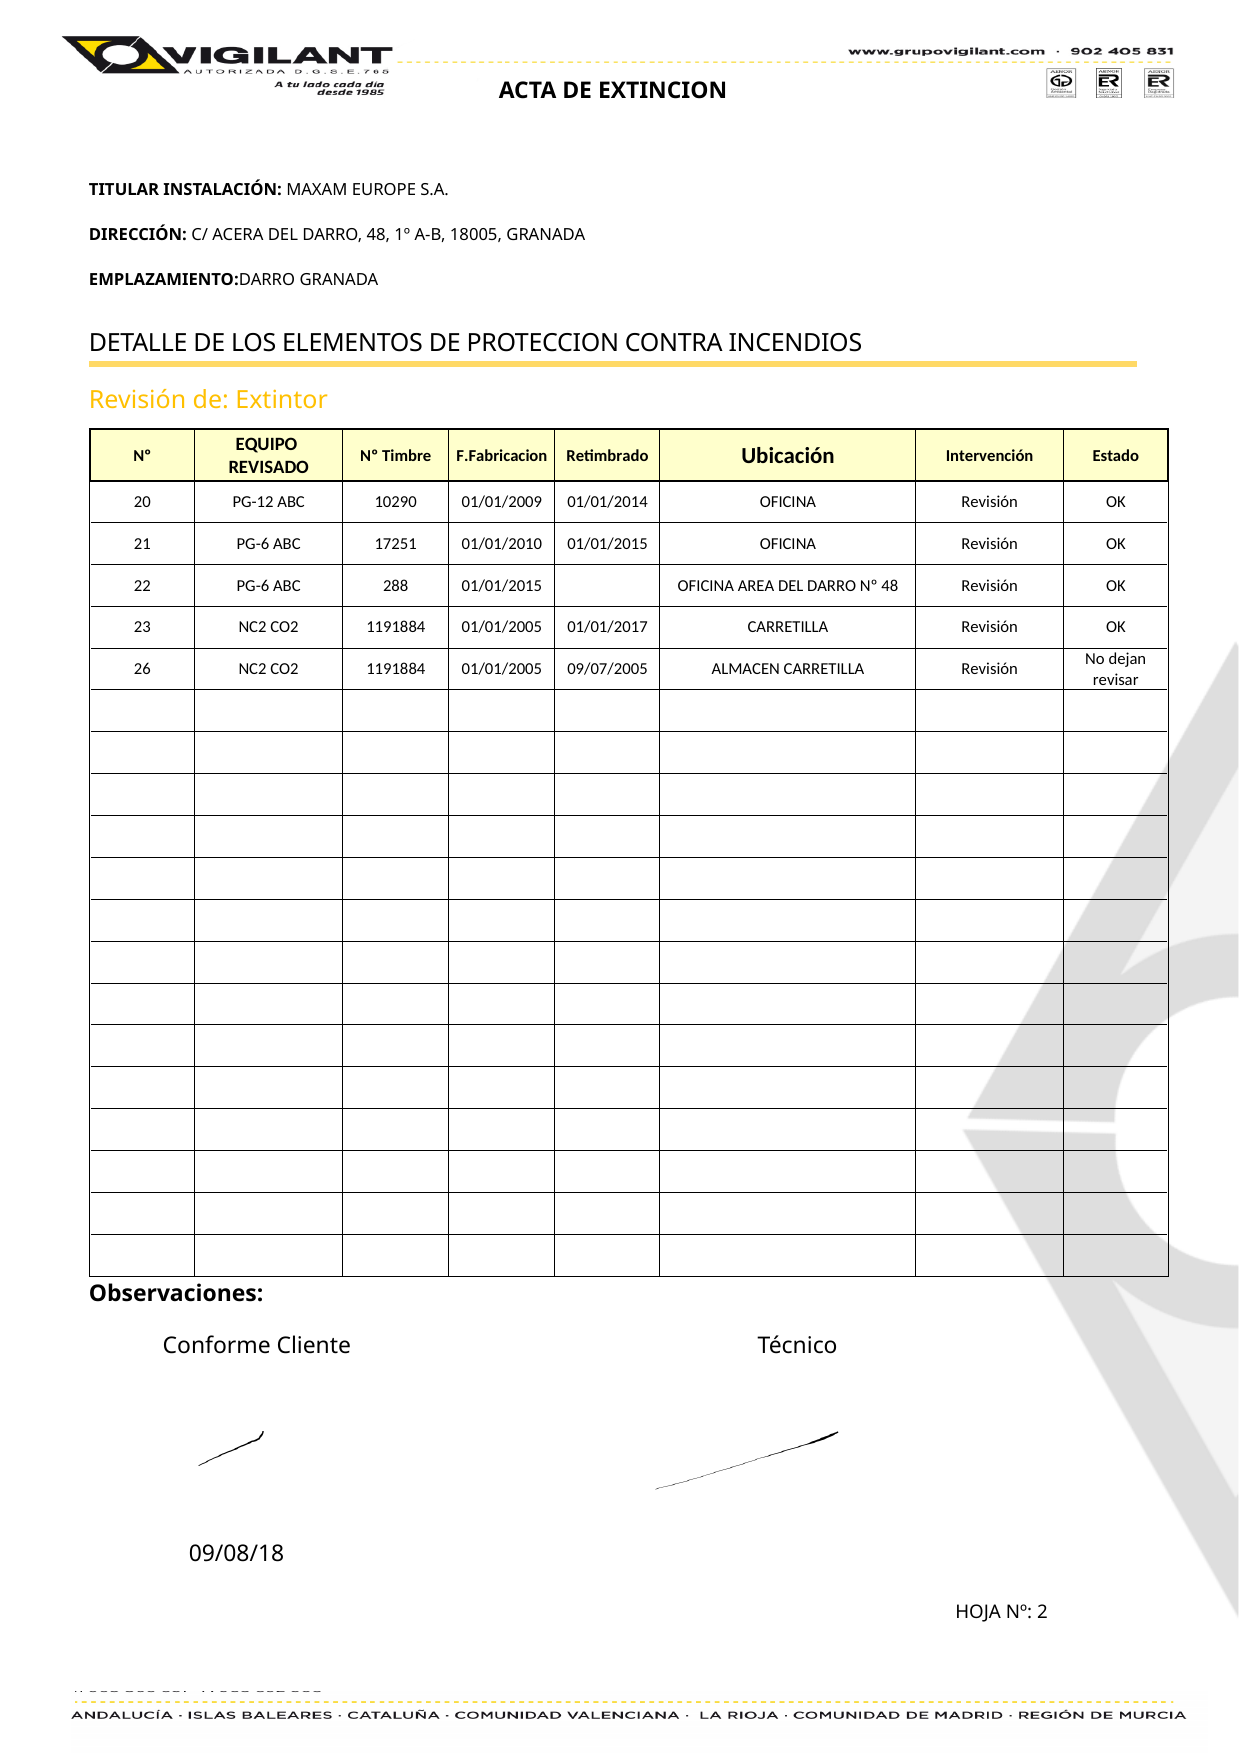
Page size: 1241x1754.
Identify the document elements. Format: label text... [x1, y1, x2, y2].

table_header EQUIPO REVISADO [195, 430, 342, 480]
table_cell 17251 [343, 523, 448, 564]
text TITULAR INSTALACIÓN: MAXAM EUROPE S.A. [89, 177, 1137, 200]
table_cell [343, 900, 448, 941]
table_cell [916, 858, 1063, 899]
table_cell OK [1064, 482, 1168, 522]
table_cell [916, 1109, 1063, 1150]
table_cell [90, 1150, 194, 1192]
table_cell [1064, 1150, 1168, 1192]
text 09/08/18 [89, 1537, 1137, 1568]
table_cell PG-12 ABC [195, 482, 342, 522]
subtitle Revisión de: Extintor [89, 382, 1137, 416]
table_cell [90, 1024, 194, 1066]
table_cell PG-6 ABC [195, 523, 342, 564]
table_cell [555, 690, 659, 731]
table_cell 1191884 [343, 607, 448, 647]
table_cell [916, 1193, 1063, 1234]
table_cell [90, 773, 194, 815]
table_cell [195, 858, 342, 899]
table_cell 01/01/2017 [555, 607, 659, 647]
table_cell Revisión [916, 523, 1063, 564]
table_cell [343, 1025, 448, 1066]
table_cell [449, 1151, 554, 1192]
table_cell [1064, 899, 1168, 941]
table_cell No dejan revisar [1064, 648, 1168, 689]
table_cell [195, 1025, 342, 1066]
table_cell [555, 858, 659, 899]
table_cell [343, 732, 448, 773]
table_cell OFICINA [660, 523, 915, 564]
table_cell [660, 900, 915, 941]
table_cell [916, 690, 1063, 731]
table_cell OK [1064, 606, 1168, 647]
table_cell [660, 690, 915, 731]
table_cell OFICINA [660, 482, 915, 522]
table_cell [195, 690, 342, 731]
table_cell OFICINA AREA DEL DARRO Nº 48 [660, 565, 915, 606]
table_cell [916, 774, 1063, 815]
table_cell [555, 816, 659, 857]
table_cell [660, 1025, 915, 1066]
table_cell [916, 816, 1063, 857]
table_cell [1064, 773, 1168, 815]
table_cell [343, 1151, 448, 1192]
table_cell [90, 983, 194, 1024]
table_cell [1064, 857, 1168, 899]
text Conforme Cliente Técnico [89, 1329, 1137, 1360]
table_cell [660, 984, 915, 1024]
table_cell [195, 816, 342, 857]
table_cell 01/01/2005 [449, 607, 554, 647]
table_cell [90, 857, 194, 899]
table_header Nº [91, 430, 194, 480]
table_cell [449, 1067, 554, 1108]
table_cell [1064, 1234, 1168, 1276]
table_cell [195, 942, 342, 982]
text EMPLAZAMIENTO:DARRO GRANADA [89, 268, 1137, 291]
table_cell [1064, 689, 1168, 731]
table_cell [916, 900, 1063, 941]
table_cell [1064, 1192, 1168, 1234]
table_cell 09/07/2005 [555, 649, 659, 689]
table_cell [1064, 815, 1168, 857]
table_cell [90, 1108, 194, 1150]
table_cell [449, 1025, 554, 1066]
table_cell [90, 941, 194, 982]
table_cell [555, 1025, 659, 1066]
table_cell ALMACEN CARRETILLA [660, 649, 915, 689]
table_cell [660, 1067, 915, 1108]
table_cell [90, 689, 194, 731]
table_cell [195, 900, 342, 941]
table_cell [1064, 1108, 1168, 1150]
table_cell [343, 942, 448, 982]
table_cell [660, 1193, 915, 1234]
table_cell [555, 900, 659, 941]
table_cell [660, 942, 915, 982]
table_cell [555, 1109, 659, 1150]
table_cell [449, 816, 554, 857]
table_cell [1064, 941, 1168, 982]
table_header Intervención [916, 430, 1063, 480]
table_cell 01/01/2005 [449, 649, 554, 689]
table_cell [1064, 983, 1168, 1024]
table_cell [195, 1193, 342, 1234]
table_cell 10290 [343, 482, 448, 522]
table_cell [195, 732, 342, 773]
table_cell [916, 1067, 1063, 1108]
table_cell [555, 1235, 659, 1276]
table_cell [90, 815, 194, 857]
table_cell [195, 1109, 342, 1150]
table_cell [449, 690, 554, 731]
table_cell [555, 1193, 659, 1234]
table_cell 20 [90, 482, 194, 522]
table_cell Revisión [916, 482, 1063, 522]
table_cell [195, 1235, 342, 1276]
table_cell Revisión [916, 649, 1063, 689]
table_header Estado [1064, 430, 1167, 480]
table_cell OK [1064, 564, 1168, 606]
table_cell 01/01/2010 [449, 523, 554, 564]
table_header F.Fabricacion [449, 430, 554, 480]
table_cell [916, 1151, 1063, 1192]
table_header Ubicación [660, 430, 915, 480]
table_cell NC2 CO2 [195, 607, 342, 647]
table_cell [449, 984, 554, 1024]
table_header Retimbrado [555, 430, 659, 480]
table_cell OK [1064, 522, 1168, 564]
table_cell [343, 1235, 448, 1276]
table_header Nº Timbre [343, 430, 448, 480]
table_cell [660, 732, 915, 773]
table_cell [449, 1235, 554, 1276]
table_cell [660, 858, 915, 899]
table_cell [916, 1025, 1063, 1066]
table_cell 22 [90, 564, 194, 606]
table_cell 01/01/2015 [449, 565, 554, 606]
table_cell 1191884 [343, 649, 448, 689]
table_cell PG-6 ABC [195, 565, 342, 606]
table_cell [449, 900, 554, 941]
table_cell [90, 899, 194, 941]
table_cell [195, 1067, 342, 1108]
table_cell [1064, 1066, 1168, 1108]
table_cell [195, 774, 342, 815]
table_cell [195, 984, 342, 1024]
text DIRECCIÓN: C/ ACERA DEL DARRO, 48, 1º A-B, 18005, GRANADA [89, 223, 1137, 245]
table_cell [660, 816, 915, 857]
table_cell [449, 732, 554, 773]
table_cell [1064, 731, 1168, 773]
table_cell [916, 1235, 1063, 1276]
table_cell 26 [90, 648, 194, 689]
table_cell 01/01/2009 [449, 482, 554, 522]
table_cell NC2 CO2 [195, 649, 342, 689]
table_cell CARRETILLA [660, 607, 915, 647]
table_cell 01/01/2014 [555, 482, 659, 522]
table_cell [195, 1151, 342, 1192]
table_cell [916, 984, 1063, 1024]
table_cell [916, 942, 1063, 982]
subtitle DETALLE DE LOS ELEMENTOS DE PROTECCION CONTRA INCENDIOS [89, 325, 1137, 361]
table_cell [449, 942, 554, 982]
table_cell [90, 1192, 194, 1234]
text Observaciones: [89, 1277, 1137, 1308]
table_cell [449, 774, 554, 815]
table_cell [449, 1109, 554, 1150]
table_cell [555, 1067, 659, 1108]
table_cell [343, 858, 448, 899]
table_cell [660, 774, 915, 815]
table_cell [555, 732, 659, 773]
table_cell [555, 1151, 659, 1192]
table_cell [1064, 1024, 1168, 1066]
table_cell [90, 731, 194, 773]
table_cell [343, 816, 448, 857]
table_cell 21 [90, 522, 194, 564]
table_cell 288 [343, 565, 448, 606]
table_cell [449, 858, 554, 899]
table_cell [555, 774, 659, 815]
table_cell [90, 1234, 194, 1276]
table_cell [916, 732, 1063, 773]
table_cell [449, 1193, 554, 1234]
table_cell [343, 774, 448, 815]
table_cell 01/01/2015 [555, 523, 659, 564]
table_cell [343, 984, 448, 1024]
table_cell Revisión [916, 607, 1063, 647]
table_cell [555, 984, 659, 1024]
table_cell [90, 1066, 194, 1108]
table_cell [660, 1109, 915, 1150]
table_cell [555, 565, 659, 606]
table_cell [555, 942, 659, 982]
table_cell 23 [90, 606, 194, 647]
table_cell Revisión [916, 565, 1063, 606]
picture [14, 0, 1241, 1753]
table_cell [343, 1109, 448, 1150]
table_cell [343, 1067, 448, 1108]
table_cell [660, 1151, 915, 1192]
table_cell [343, 690, 448, 731]
table_cell [660, 1235, 915, 1276]
table_cell [343, 1193, 448, 1234]
